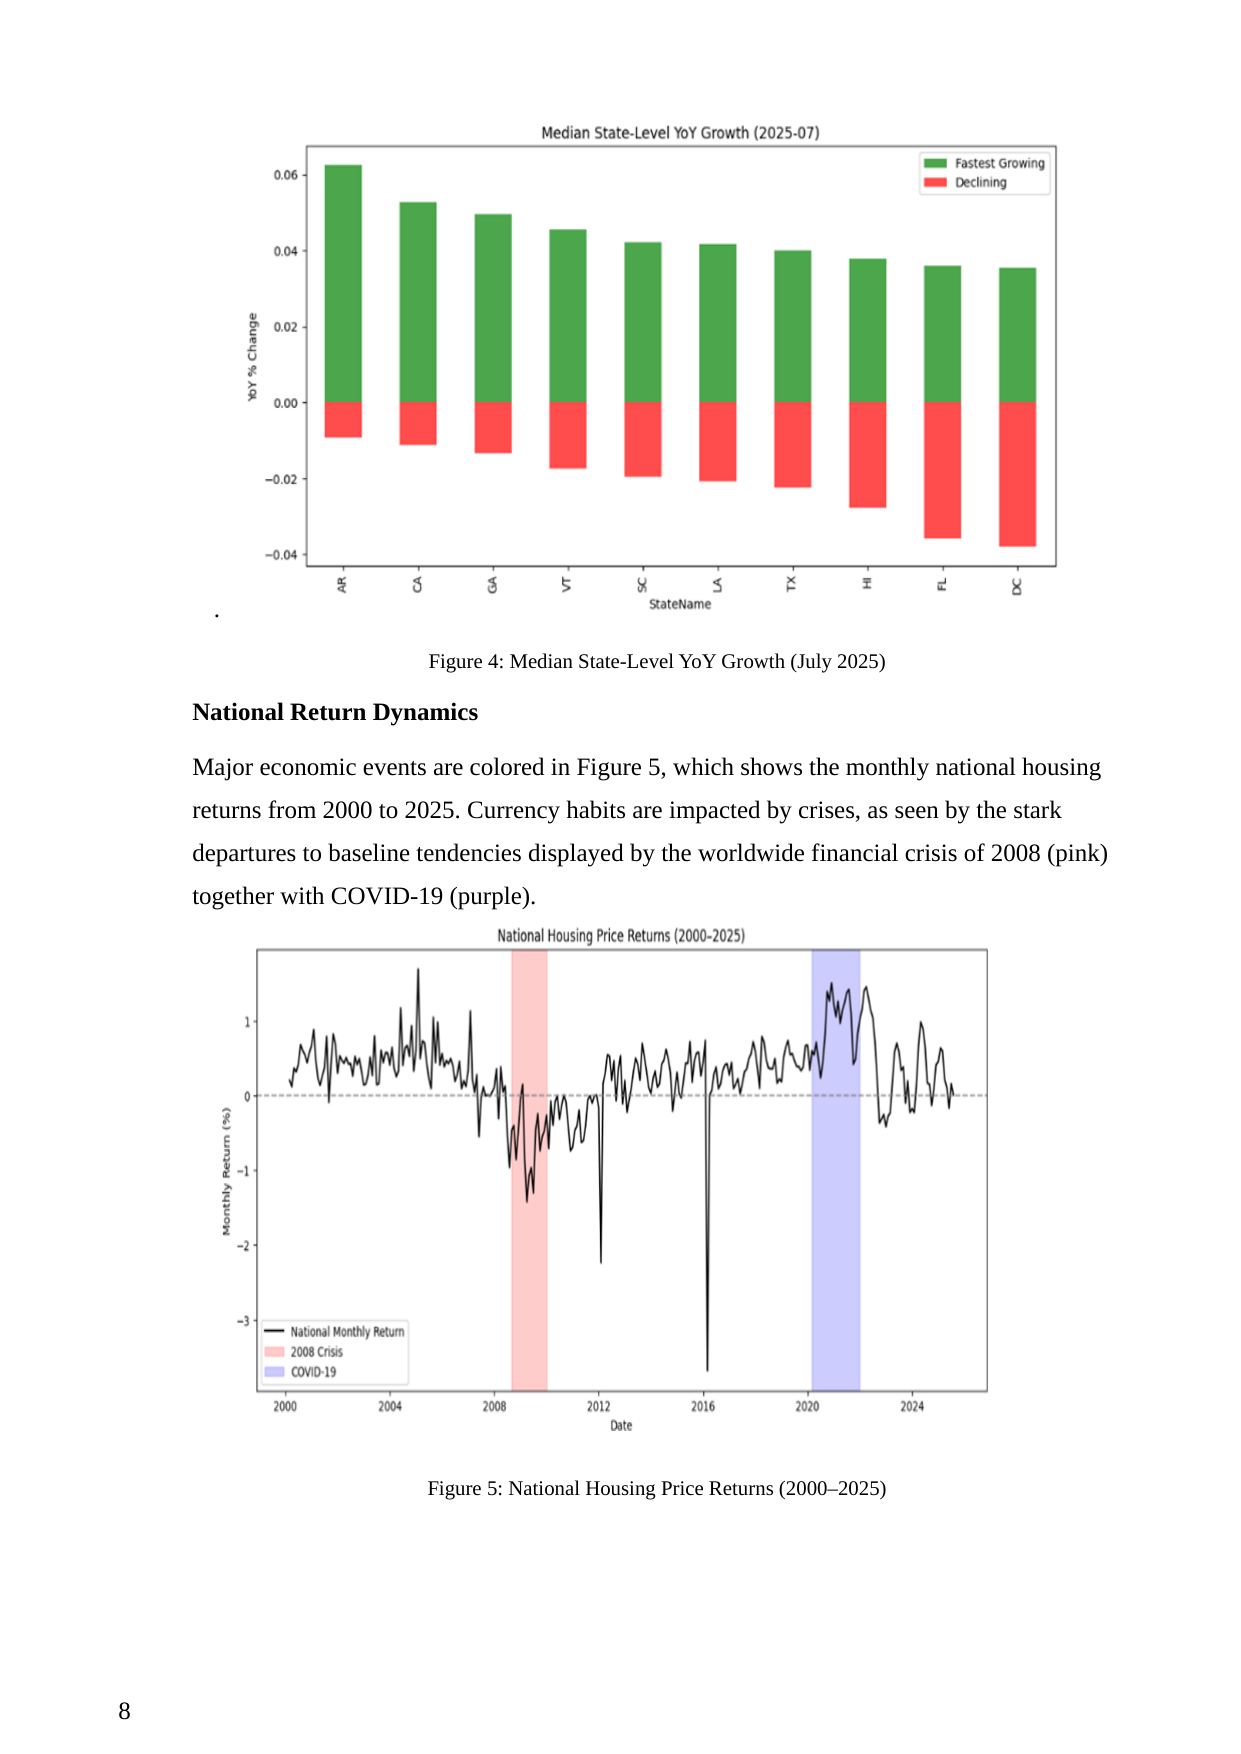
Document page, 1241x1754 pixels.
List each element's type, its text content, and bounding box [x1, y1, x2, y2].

picture [192, 926, 1018, 1431]
text Figure 5: National Housing Price Returns (2000–2025) [192, 1476, 1122, 1500]
text National Return Dynamics [118, 697, 1122, 725]
text Figure 4: Median State-Level YoY Growth (July 2025) [192, 649, 1122, 673]
picture [219, 118, 1101, 617]
